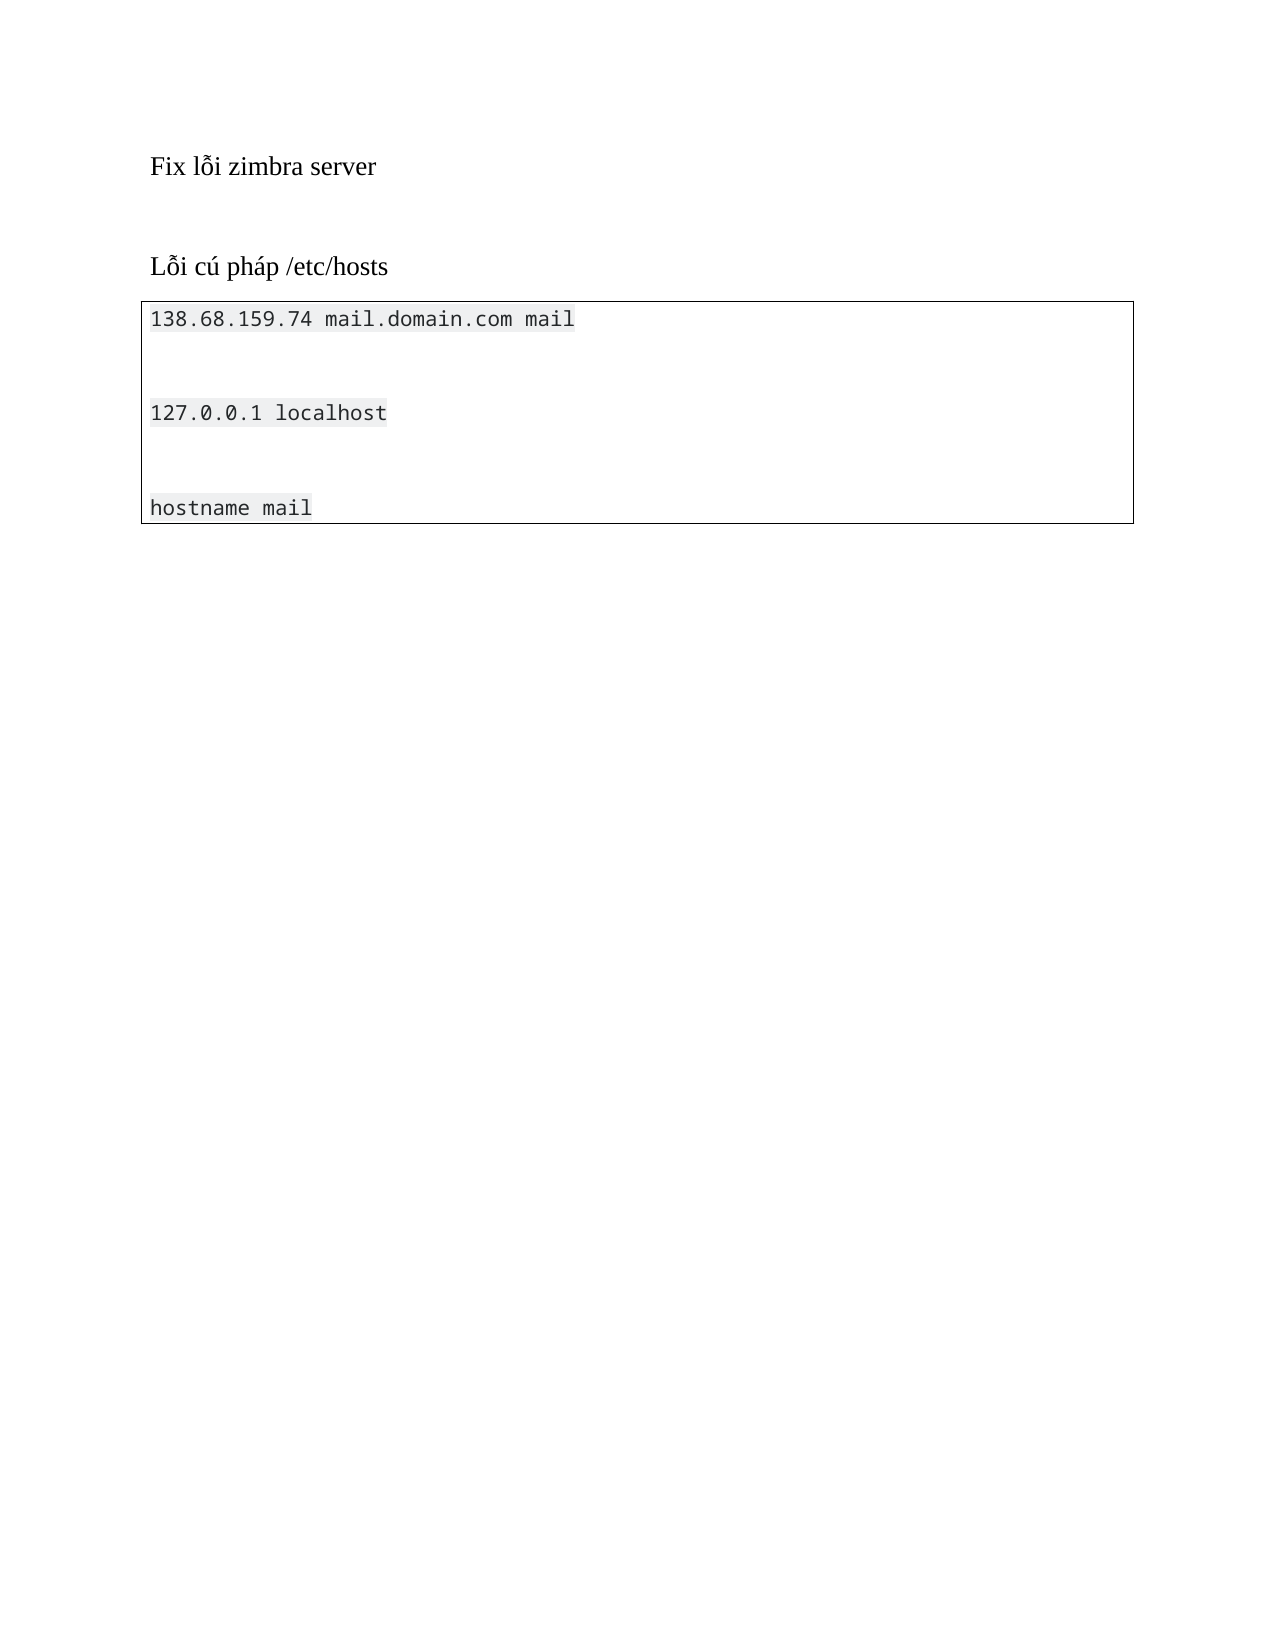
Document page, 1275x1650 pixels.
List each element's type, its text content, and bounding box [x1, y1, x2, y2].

text 127.0.0.1 localhost [142, 395, 1133, 427]
text 138.68.159.74 mail.domain.com mail [142, 302, 1133, 332]
text hostname mail [142, 490, 1133, 523]
text Fix lỗi zimbra server [150, 150, 1125, 181]
text Lỗi cú pháp /etc/hosts [150, 250, 1125, 282]
